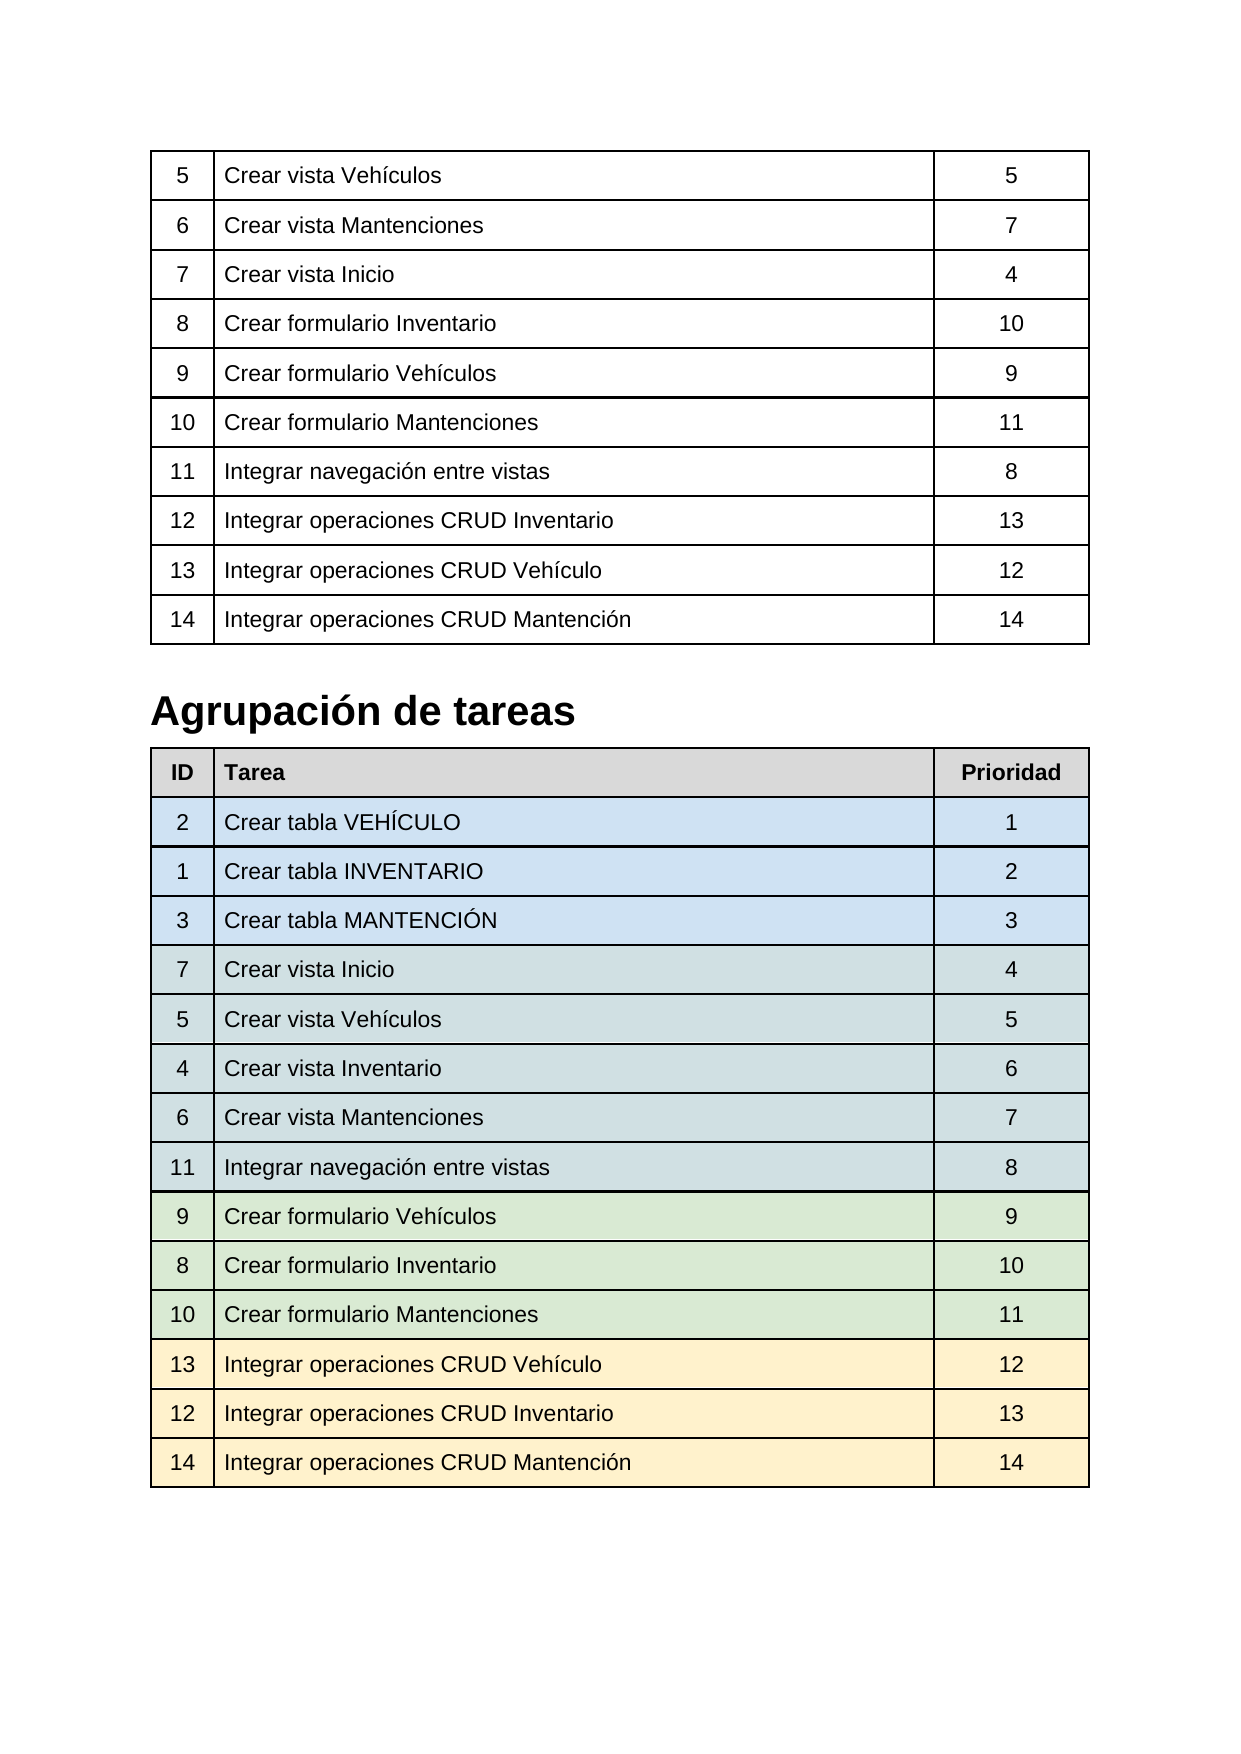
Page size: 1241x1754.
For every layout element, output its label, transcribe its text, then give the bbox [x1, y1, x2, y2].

table_cell 2 [152, 798, 213, 845]
table_cell 11 [935, 399, 1088, 446]
table_cell Integrar operaciones CRUD Mantención [215, 596, 933, 643]
table_cell 9 [935, 1193, 1088, 1239]
table_cell Crear vista Vehículos [215, 152, 933, 199]
table_header Prioridad [935, 749, 1088, 796]
table_cell 13 [935, 497, 1088, 544]
table_cell 13 [935, 1390, 1088, 1437]
table_cell 8 [935, 1143, 1088, 1190]
table_cell 4 [935, 251, 1088, 298]
table_cell 12 [152, 1390, 213, 1437]
table_cell 10 [152, 1291, 213, 1338]
table_cell 6 [152, 1094, 213, 1141]
table_cell 4 [935, 946, 1088, 993]
table_cell 8 [935, 448, 1088, 495]
table_cell 4 [152, 1045, 213, 1092]
table_cell Crear formulario Mantenciones [215, 1291, 933, 1338]
table_cell 9 [152, 1193, 213, 1239]
table_cell 1 [152, 848, 213, 895]
table_cell Crear vista Vehículos [215, 995, 933, 1042]
table_cell Crear tabla MANTENCIÓN [215, 897, 933, 944]
table_cell 12 [935, 546, 1088, 593]
table_cell 7 [152, 946, 213, 993]
table_cell 7 [935, 201, 1088, 248]
table_cell 11 [152, 1143, 213, 1190]
table_cell Crear vista Inicio [215, 946, 933, 993]
table_cell 13 [152, 1340, 213, 1387]
table_cell 7 [935, 1094, 1088, 1141]
table_cell Integrar operaciones CRUD Mantención [215, 1439, 933, 1486]
table_header Tarea [215, 749, 933, 796]
table_cell 5 [152, 152, 213, 199]
table_cell Integrar operaciones CRUD Vehículo [215, 1340, 933, 1387]
table_cell 2 [935, 848, 1088, 895]
table_cell 1 [935, 798, 1088, 845]
table_cell 8 [152, 1242, 213, 1289]
table_cell Crear vista Inventario [215, 1045, 933, 1092]
table_cell Crear vista Mantenciones [215, 201, 933, 248]
table_cell Crear formulario Vehículos [215, 349, 933, 396]
table_cell 5 [935, 995, 1088, 1042]
table_cell 8 [152, 300, 213, 347]
table_cell 10 [152, 399, 213, 446]
table_cell 11 [152, 448, 213, 495]
table_cell Crear formulario Vehículos [215, 1193, 933, 1239]
table_cell 7 [152, 251, 213, 298]
table_cell 10 [935, 300, 1088, 347]
table_cell 12 [935, 1340, 1088, 1387]
table_cell 10 [935, 1242, 1088, 1289]
table_cell Integrar navegación entre vistas [215, 1143, 933, 1190]
table_cell 6 [935, 1045, 1088, 1092]
table_cell Crear tabla INVENTARIO [215, 848, 933, 895]
table_cell Crear vista Mantenciones [215, 1094, 933, 1141]
table_cell 14 [935, 596, 1088, 643]
table_cell 5 [152, 995, 213, 1042]
table_cell 11 [935, 1291, 1088, 1338]
table_cell Integrar operaciones CRUD Vehículo [215, 546, 933, 593]
table_cell Crear formulario Mantenciones [215, 399, 933, 446]
table_cell Integrar operaciones CRUD Inventario [215, 497, 933, 544]
table_cell Crear tabla VEHÍCULO [215, 798, 933, 845]
table_cell Integrar operaciones CRUD Inventario [215, 1390, 933, 1437]
table_cell Crear formulario Inventario [215, 1242, 933, 1289]
table_cell 14 [152, 596, 213, 643]
table_cell 14 [152, 1439, 213, 1486]
table_cell 9 [935, 349, 1088, 396]
table_cell 14 [935, 1439, 1088, 1486]
table_cell Crear formulario Inventario [215, 300, 933, 347]
table_cell Crear vista Inicio [215, 251, 933, 298]
table_cell 9 [152, 349, 213, 396]
table_cell Integrar navegación entre vistas [215, 448, 933, 495]
table_cell 13 [152, 546, 213, 593]
table_cell 12 [152, 497, 213, 544]
table_cell 3 [935, 897, 1088, 944]
subtitle Agrupación de tareas [150, 686, 1090, 734]
table_cell 3 [152, 897, 213, 944]
table_cell 5 [935, 152, 1088, 199]
table_header ID [152, 749, 213, 796]
table_cell 6 [152, 201, 213, 248]
